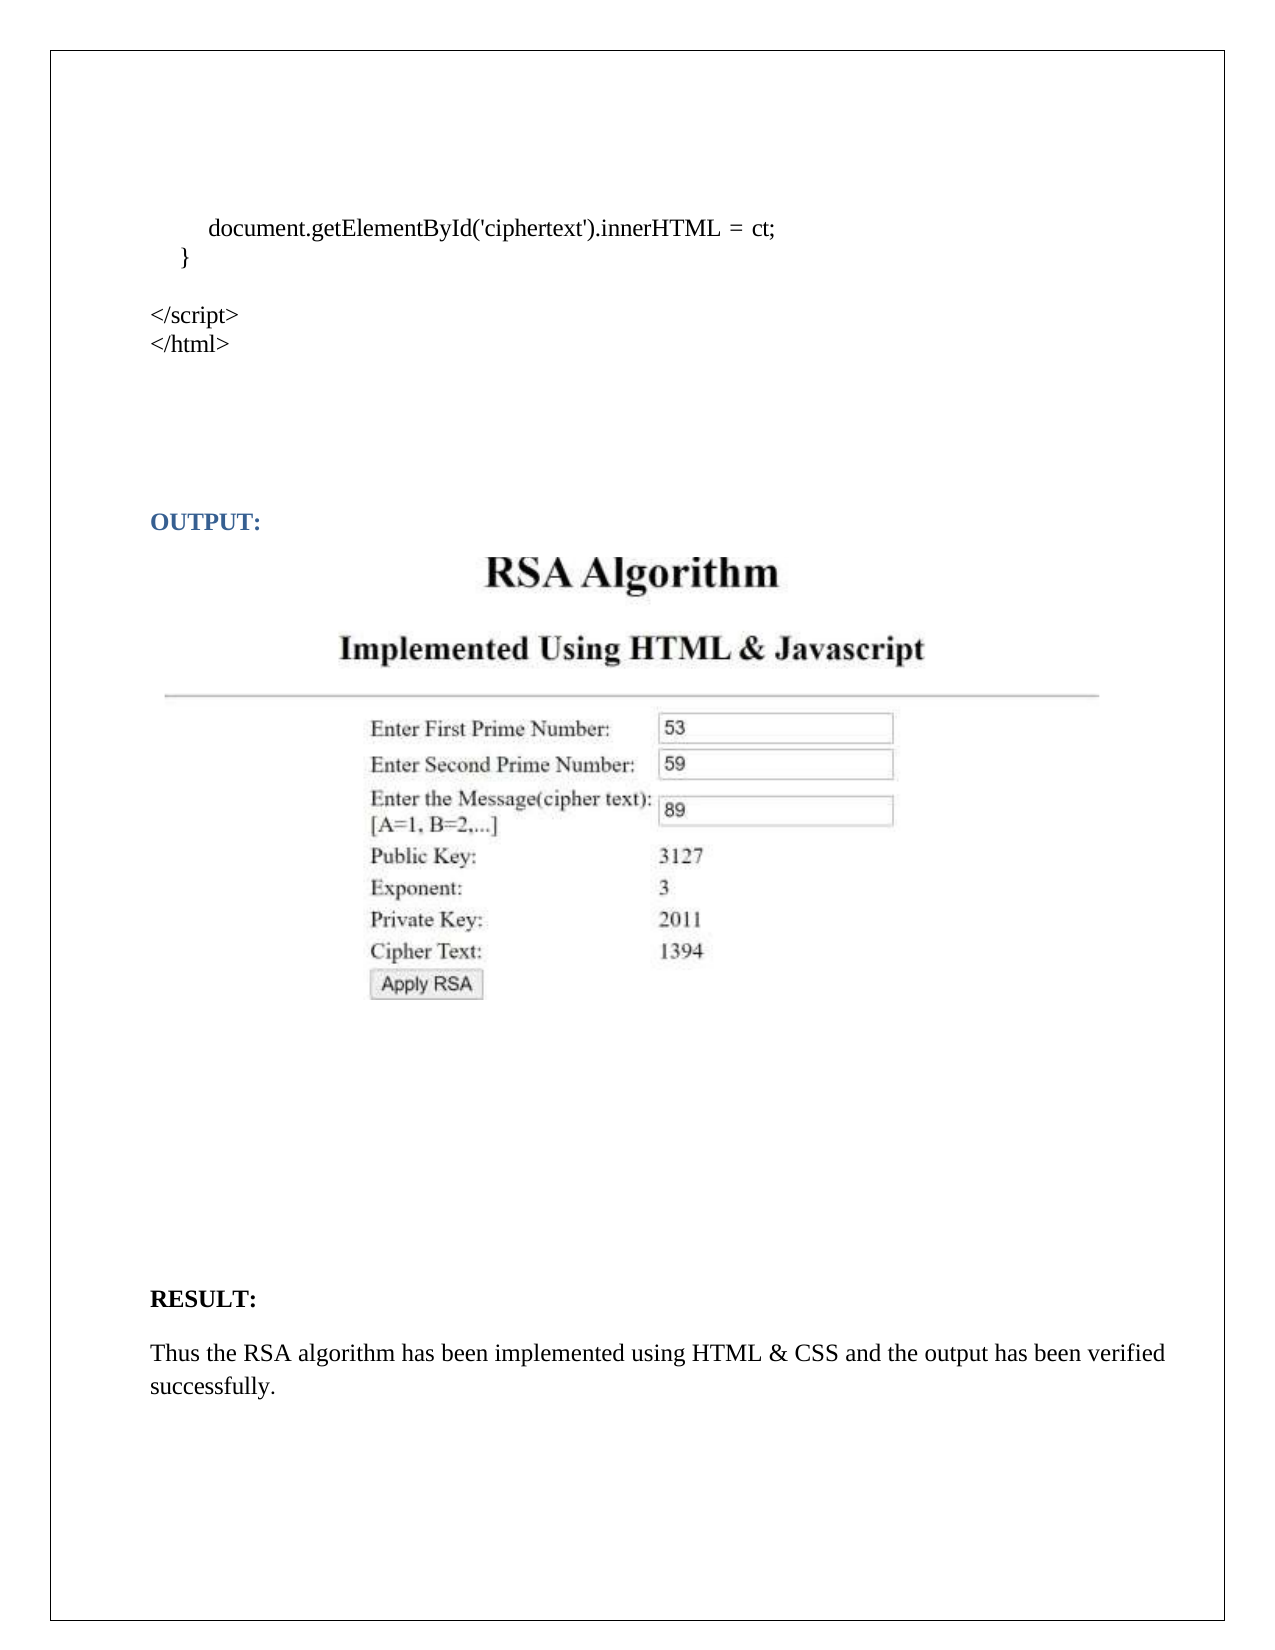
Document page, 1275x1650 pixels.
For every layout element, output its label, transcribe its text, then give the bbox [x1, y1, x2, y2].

text RESULT: [150, 1284, 1200, 1313]
text </html> [150, 329, 1200, 358]
text Thus the RSA algorithm has been implemented using HTML & CSS and the output has been verified successfully. [150, 1338, 1200, 1400]
text </script> [150, 300, 1200, 329]
text } [179, 242, 1200, 271]
text document.getElementById('ciphertext').innerHTML = ct; [208, 213, 1200, 241]
subtitle OUTPUT: [150, 507, 1200, 536]
picture [164, 557, 1100, 1000]
